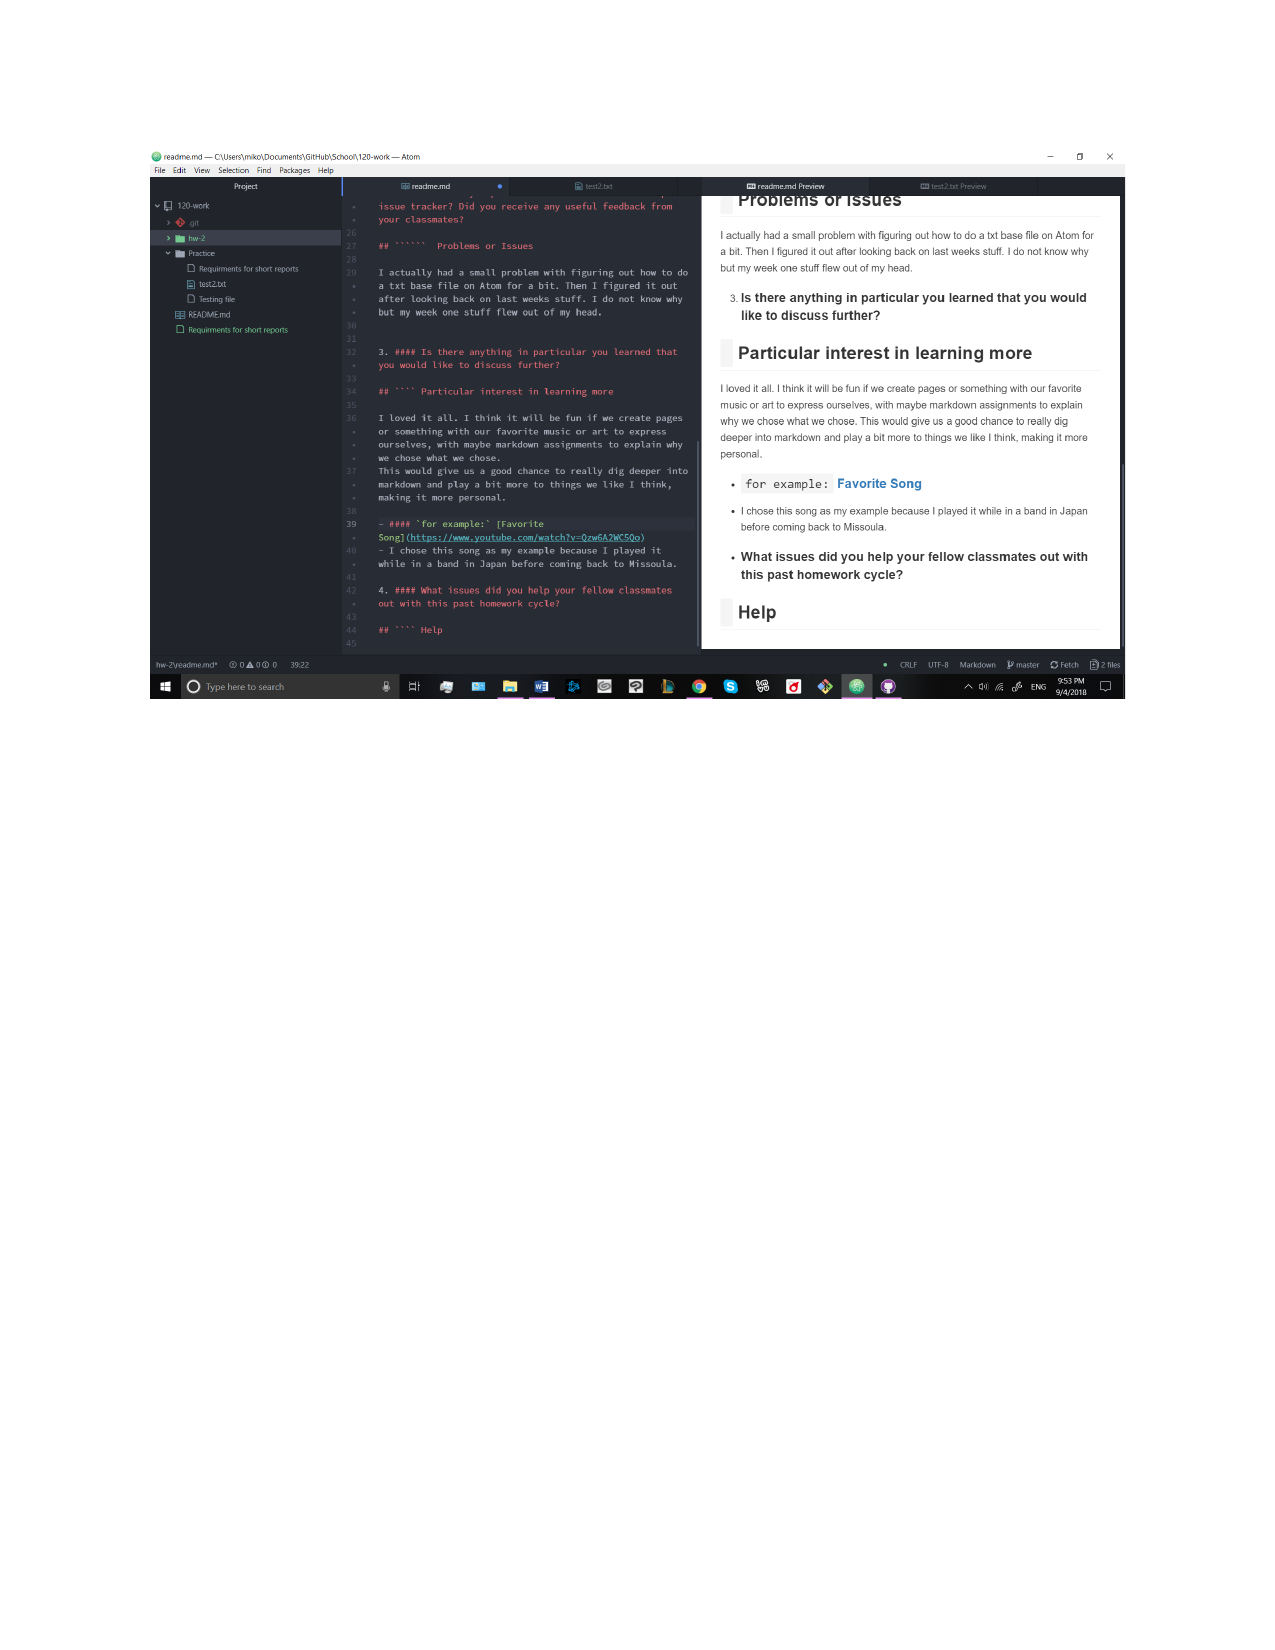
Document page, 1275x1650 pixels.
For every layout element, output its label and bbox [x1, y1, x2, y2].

picture [150, 150, 1125, 699]
